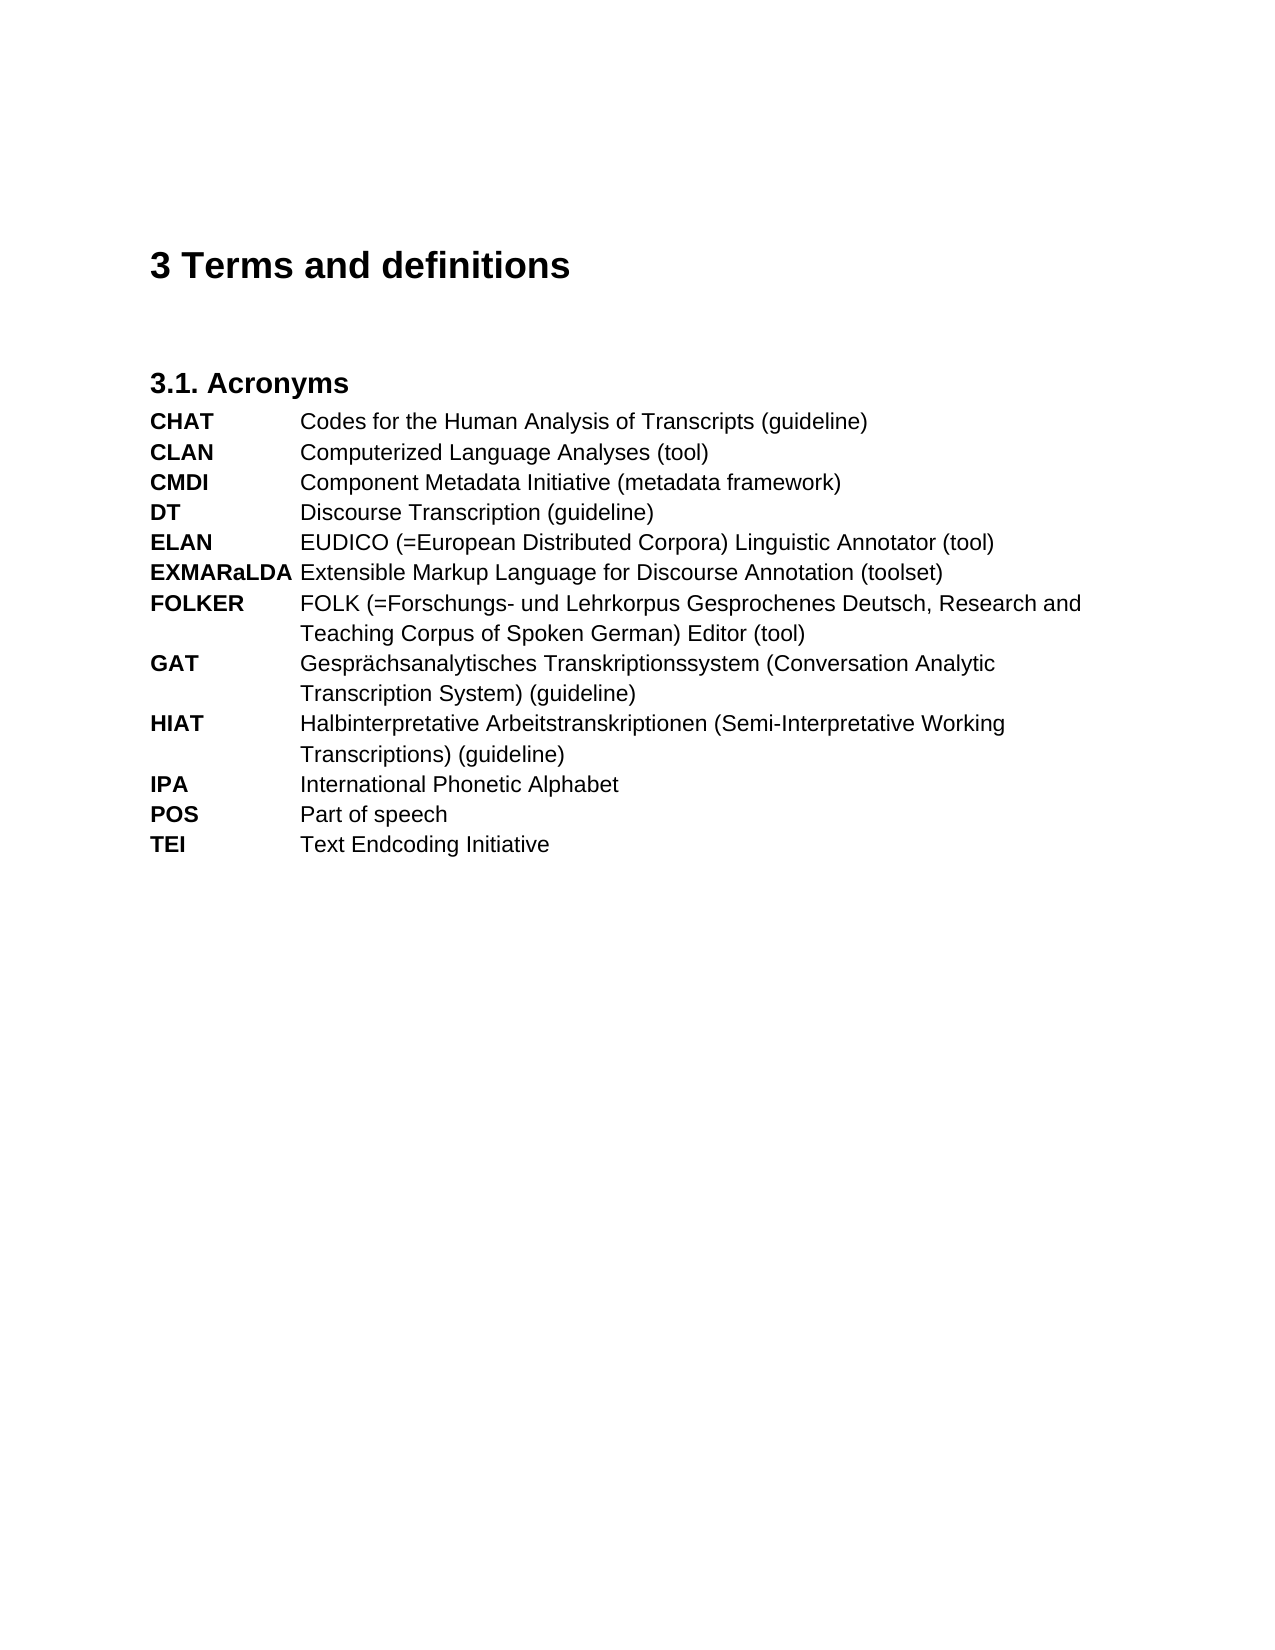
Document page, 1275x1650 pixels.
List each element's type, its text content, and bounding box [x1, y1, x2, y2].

subtitle 3.1. Acronyms [150, 366, 1125, 400]
text CMDI Component Metadata Initiative (metadata framework) [150, 469, 1125, 495]
text CLAN Computerized Language Analyses (tool) [150, 438, 1125, 465]
text POS Part of speech [150, 801, 1125, 827]
text ELAN EUDICO (=European Distributed Corpora) Linguistic Annotator (tool) [150, 529, 1125, 556]
subtitle 3 Terms and definitions [150, 243, 1125, 286]
text HIAT Halbinterpretative Arbeitstranskriptionen (Semi-Interpretative Working Transcriptions) (guideline) [150, 710, 1125, 767]
text EXMARaLDA Extensible Markup Language for Discourse Annotation (toolset) [150, 559, 1125, 586]
text TEI Text Endcoding Initiative [150, 831, 1125, 858]
text CHAT Codes for the Human Analysis of Transcripts (guideline) [150, 408, 1125, 435]
text IPA International Phonetic Alphabet [150, 771, 1125, 797]
text GAT Gesprächsanalytisches Transkriptionssystem (Conversation Analytic Transcription System) (guideline) [150, 650, 1125, 707]
text DT Discourse Transcription (guideline) [150, 499, 1125, 525]
text FOLKER FOLK (=Forschungs- und Lehrkorpus Gesprochenes Deutsch, Research and Teaching Corpus of Spoken German) Editor (tool) [150, 589, 1125, 646]
